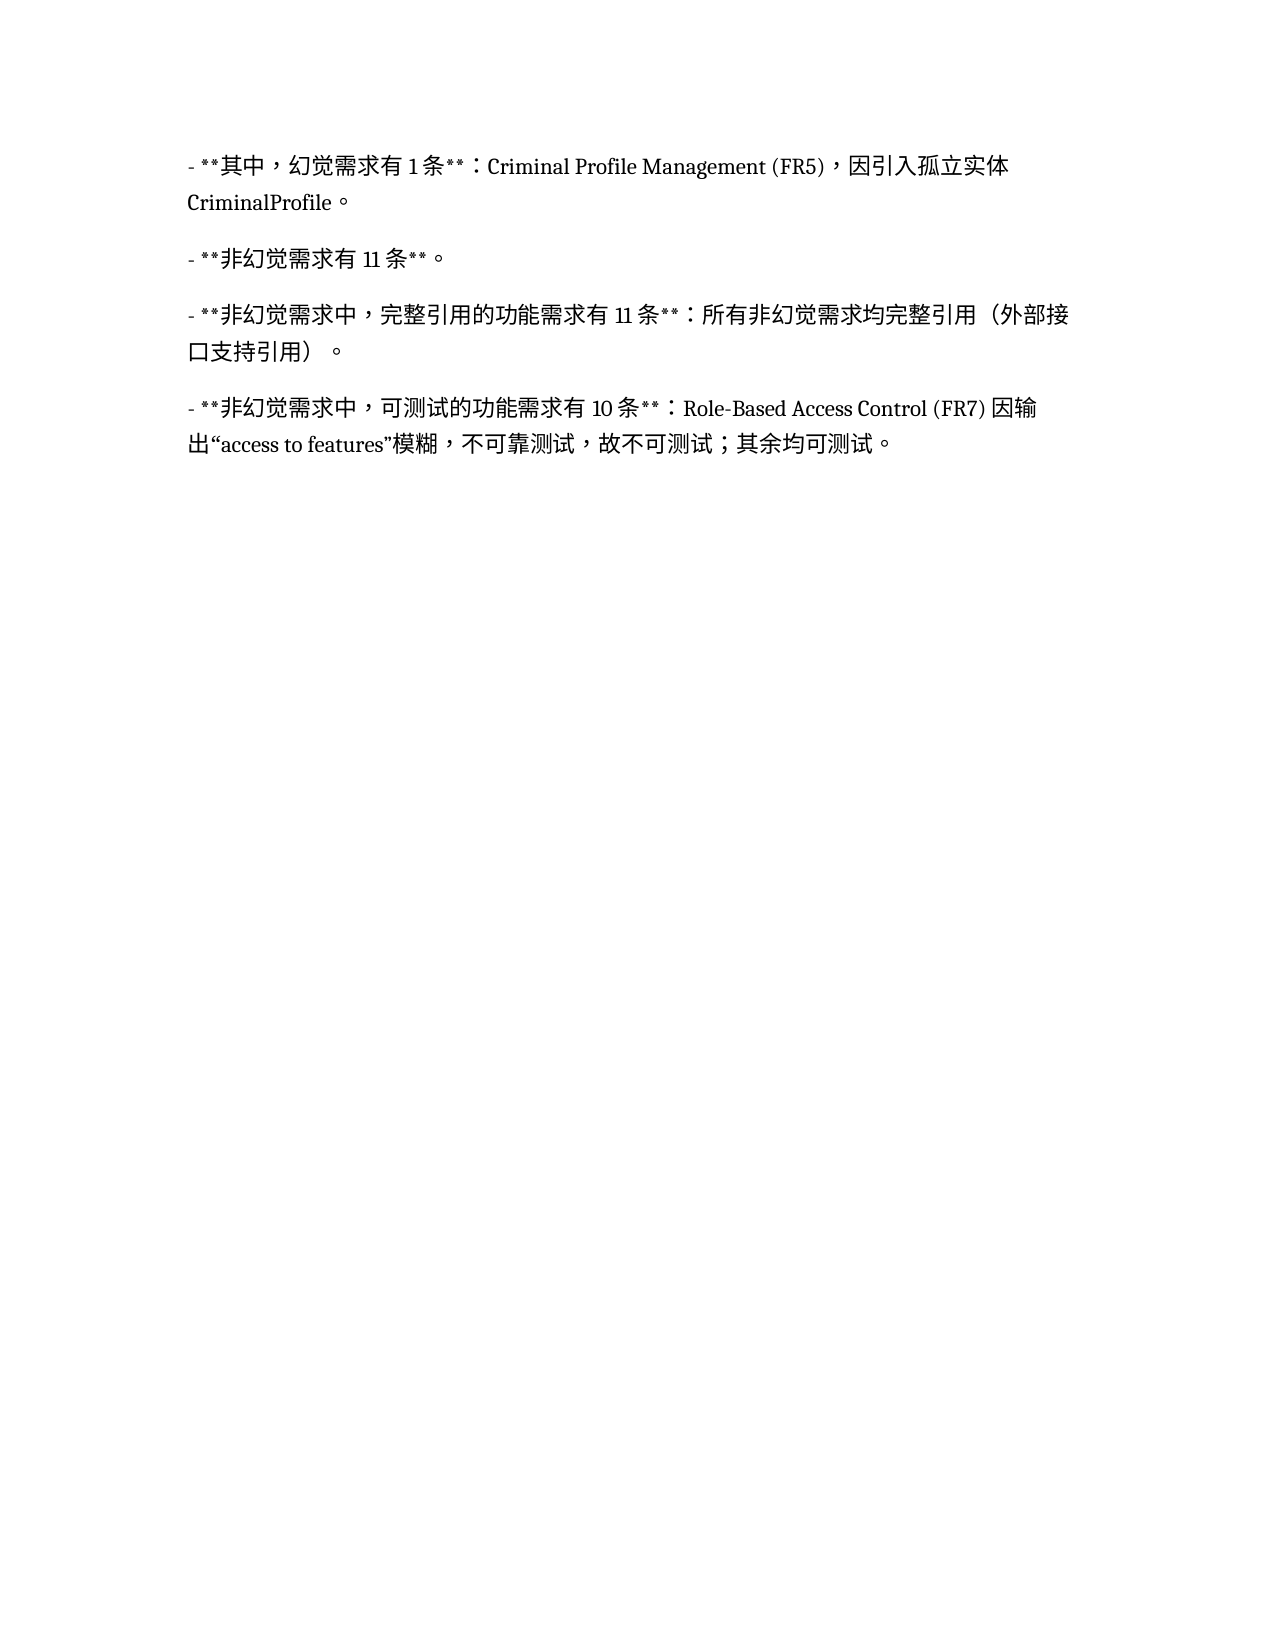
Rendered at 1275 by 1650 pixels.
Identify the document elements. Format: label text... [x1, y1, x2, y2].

text - **其中，幻觉需求有 1 条**：Criminal Profile Management (FR5)，因引入孤立实体 CriminalProfile。 [187, 150, 1087, 217]
text - **非幻觉需求中，完整引用的功能需求有 11 条**：所有非幻觉需求均完整引用（外部接口支持引用）。 [187, 299, 1087, 367]
text - **非幻觉需求中，可测试的功能需求有 10 条**：Role-Based Access Control (FR7) 因输出“access to features”模糊，不可靠测试，故不可测试；其余均可测试。 [187, 392, 1087, 459]
text - **非幻觉需求有 11 条**。 [187, 243, 1087, 274]
